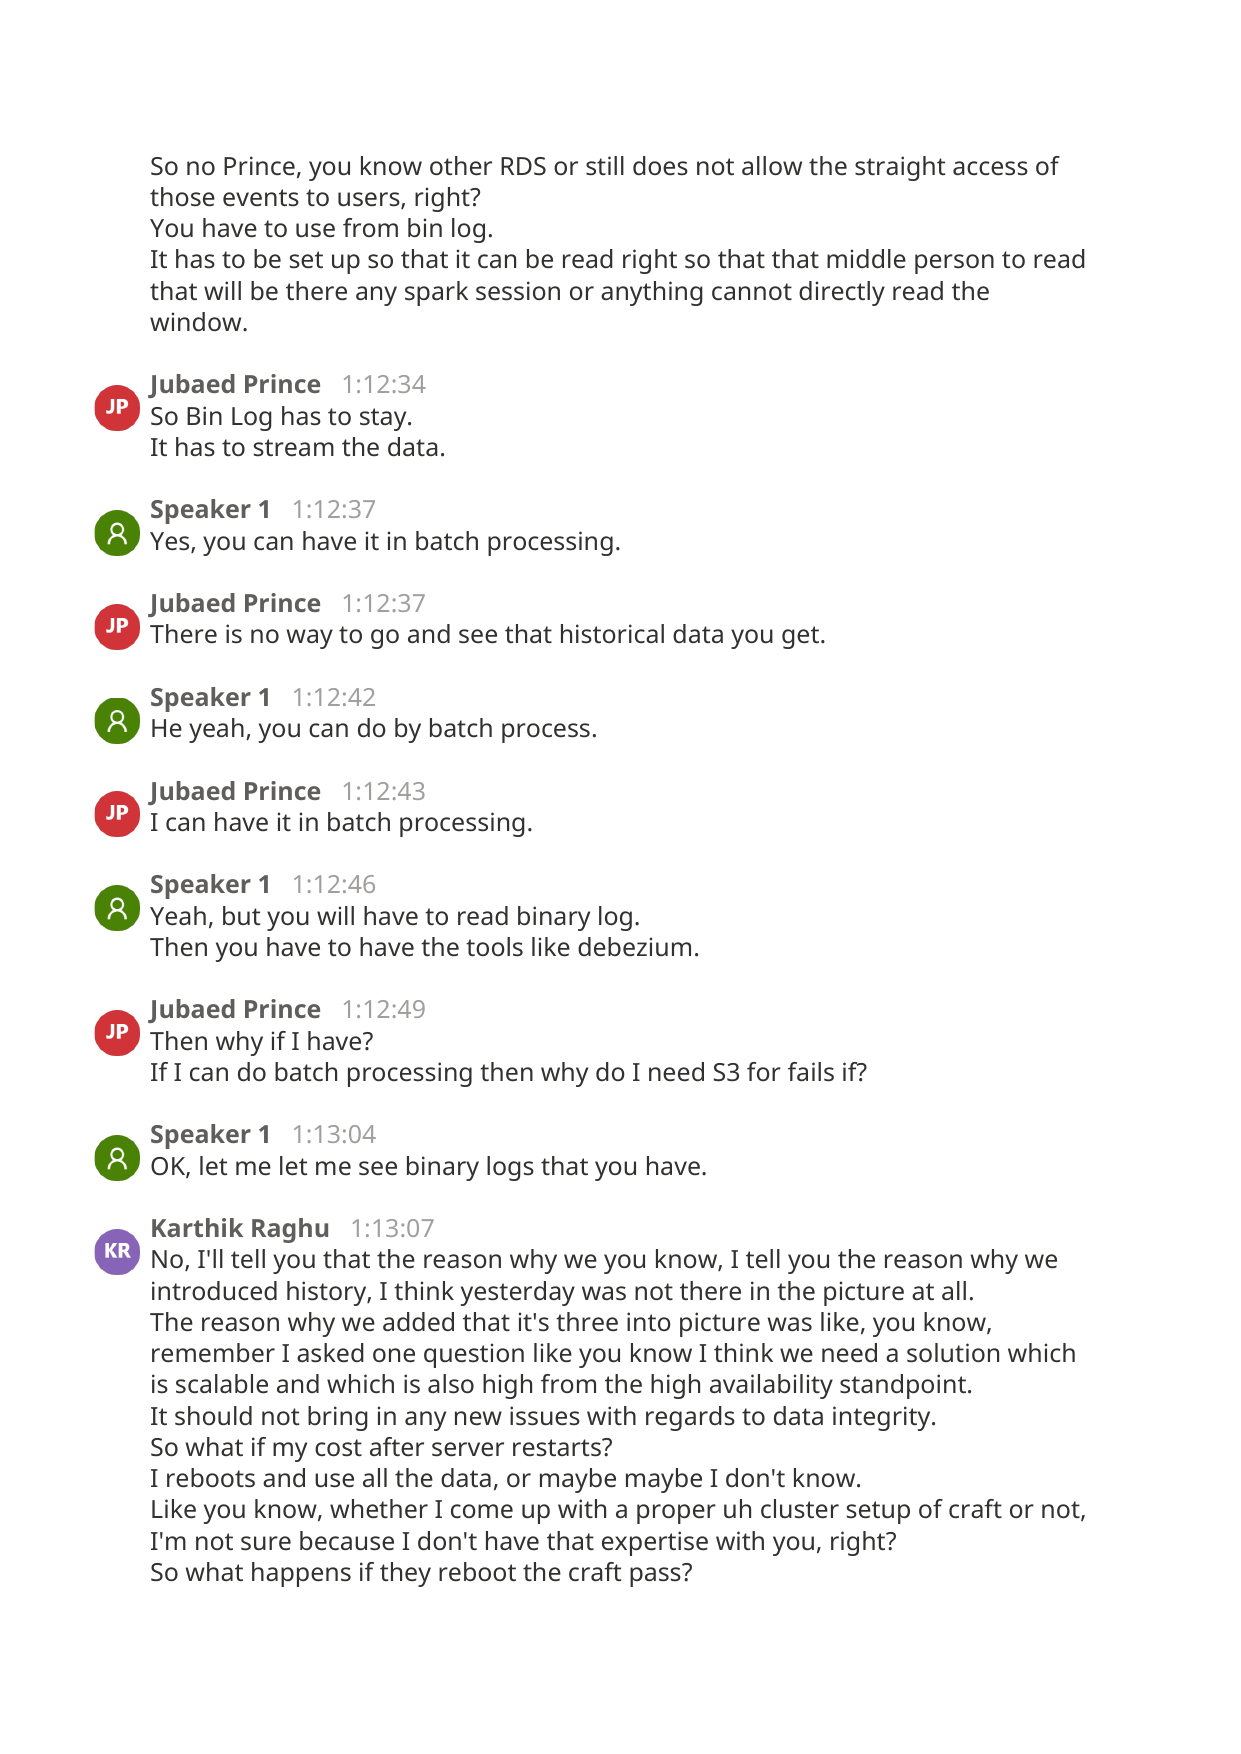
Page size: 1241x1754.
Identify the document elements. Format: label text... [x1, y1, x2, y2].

picture [94, 1010, 140, 1056]
text Speaker 1 1:12:42 He yeah, you can do by batch process. [150, 650, 1090, 744]
picture [94, 385, 140, 431]
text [150, 150, 1090, 337]
text Speaker 1 1:12:37 Yes, you can have it in batch processing. [150, 462, 1090, 556]
picture [94, 604, 140, 650]
text Jubaed Prince 1:12:49 Then why if I have? If I can do batch processing then why do I need S3 for fails if? [150, 962, 1090, 1087]
text Jubaed Prince 1:12:37 There is no way to go and see that historical data you get. [150, 556, 1090, 650]
picture [94, 791, 140, 837]
picture [94, 885, 140, 931]
text Speaker 1 1:13:04 OK, let me let me see binary logs that you have. [150, 1087, 1090, 1181]
text Jubaed Prince 1:12:34 So Bin Log has to stay. It has to stream the data. [150, 337, 1090, 462]
picture [94, 1229, 140, 1275]
text Jubaed Prince 1:12:43 I can have it in batch processing. [150, 744, 1090, 837]
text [150, 1181, 1090, 1587]
picture [94, 1135, 140, 1181]
picture [94, 698, 140, 744]
picture [94, 510, 140, 556]
text Speaker 1 1:12:46 Yeah, but you will have to read binary log. Then you have to have the tools like debezium. [150, 837, 1090, 962]
